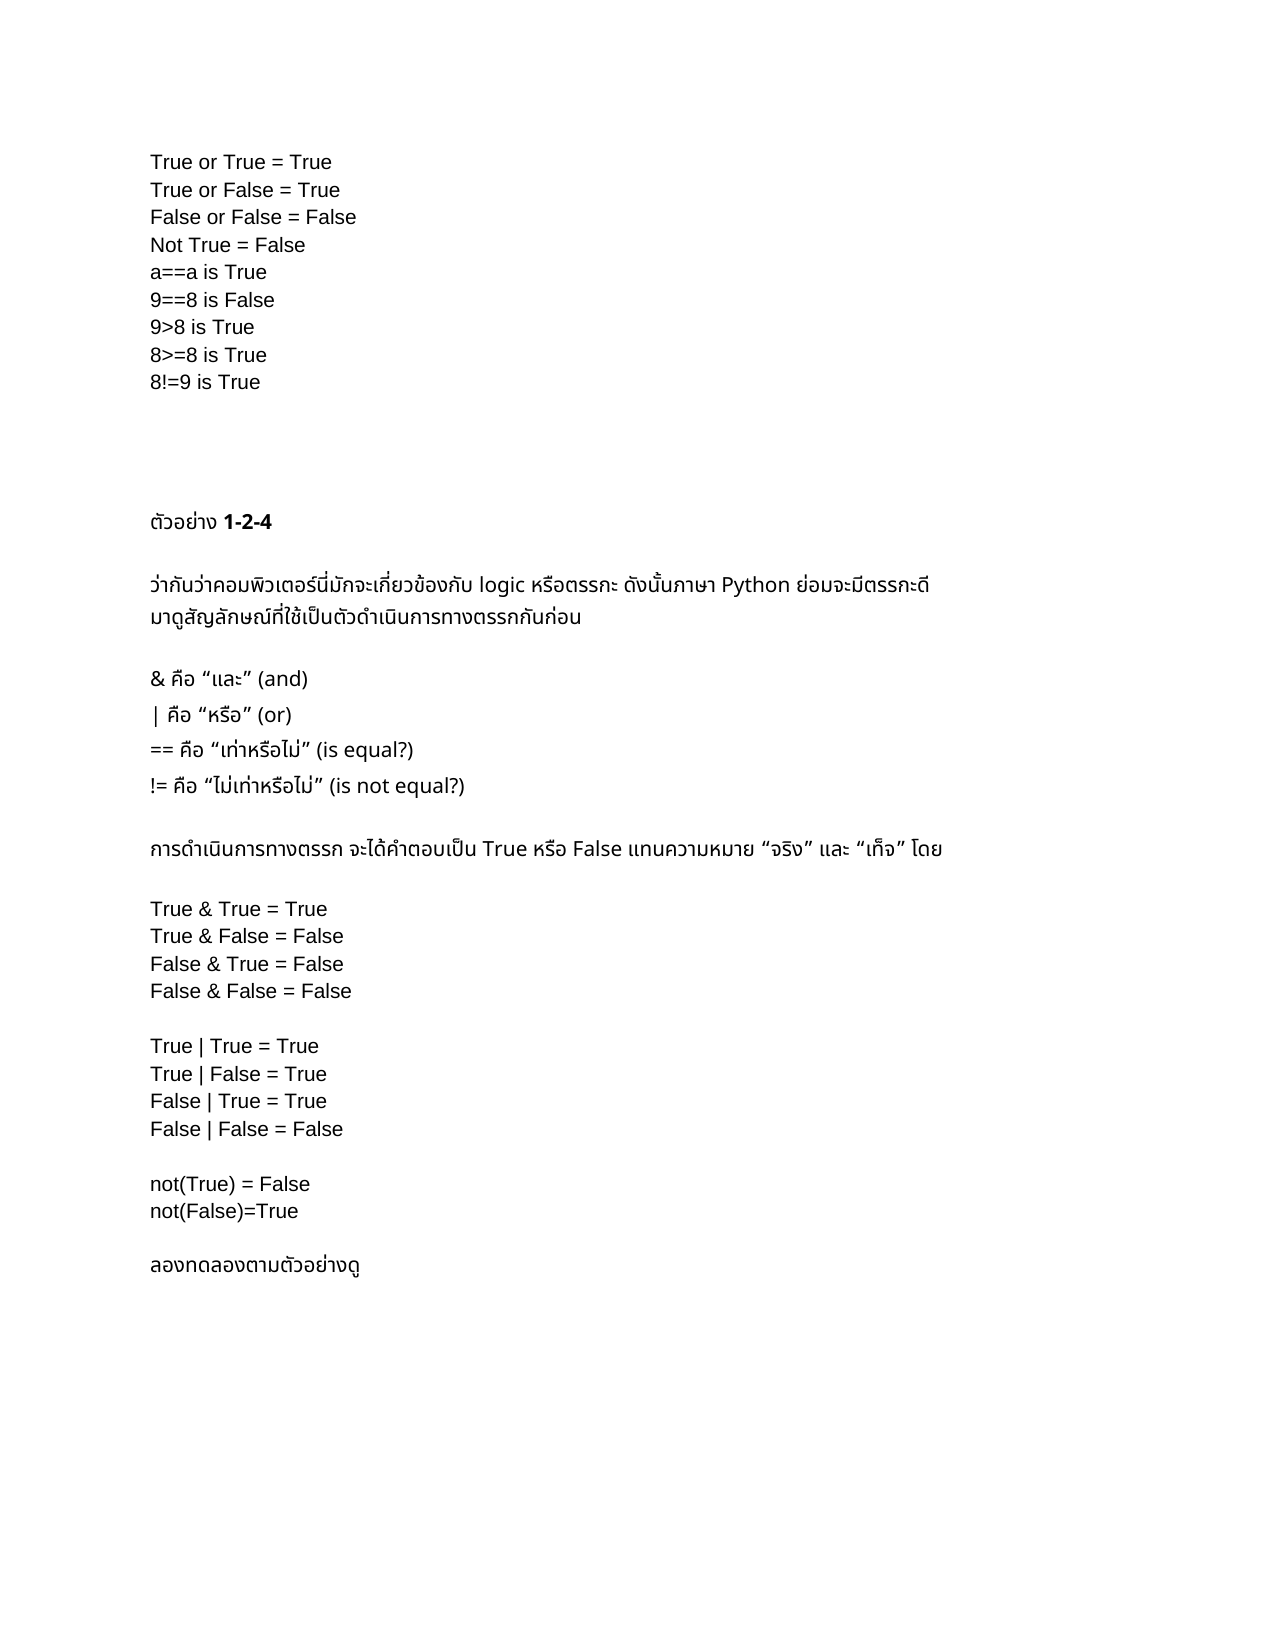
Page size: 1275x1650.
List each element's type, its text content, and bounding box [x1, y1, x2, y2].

text 9>8 is True [150, 315, 1125, 339]
text True or True = True [150, 150, 1125, 174]
text มาดูสัญลักษณ์ที่ใช้เป็นตัวดำเนินการทางตรรกกันก่อน [150, 606, 1125, 633]
text | คือ “หรือ” (or) [150, 700, 1125, 731]
text 8>=8 is True [150, 342, 1125, 366]
text False or False = False [150, 205, 1125, 229]
text 9==8 is False [150, 287, 1125, 311]
text not(False)=True [150, 1199, 1125, 1223]
text False | False = False [150, 1117, 1125, 1141]
text False & True = False [150, 952, 1125, 976]
text ตัวอย่าง 1-2-4 [150, 507, 1125, 538]
text True | False = True [150, 1062, 1125, 1086]
text False | True = True [150, 1089, 1125, 1113]
text & คือ “และ” (and) [150, 664, 1125, 695]
text การดำเนินการทางตรรก จะได้คำตอบเป็น True หรือ False แทนความหมาย “จริง” และ “เท็จ” โดย [150, 834, 1125, 864]
text 8!=9 is True [150, 370, 1125, 394]
text True | True = True [150, 1034, 1125, 1058]
text ว่ากันว่าคอมพิวเตอร์นี่มักจะเกี่ยวข้องกับ logic หรือตรรกะ ดังนั้นภาษา Python ย่อมจะมีตรรกะดี [150, 570, 1125, 601]
text True & False = False [150, 924, 1125, 948]
text Not True = False [150, 232, 1125, 256]
text == คือ “เท่าหรือไม่” (is equal?) [150, 735, 1125, 766]
text a==a is True [150, 260, 1125, 284]
text False & False = False [150, 979, 1125, 1003]
text ลองทดลองตามตัวอย่างดู [150, 1254, 1125, 1281]
text != คือ “ไม่เท่าหรือไม่” (is not equal?) [150, 771, 1125, 802]
text not(True) = False [150, 1172, 1125, 1196]
text True or False = True [150, 177, 1125, 201]
text True & True = True [150, 897, 1125, 921]
